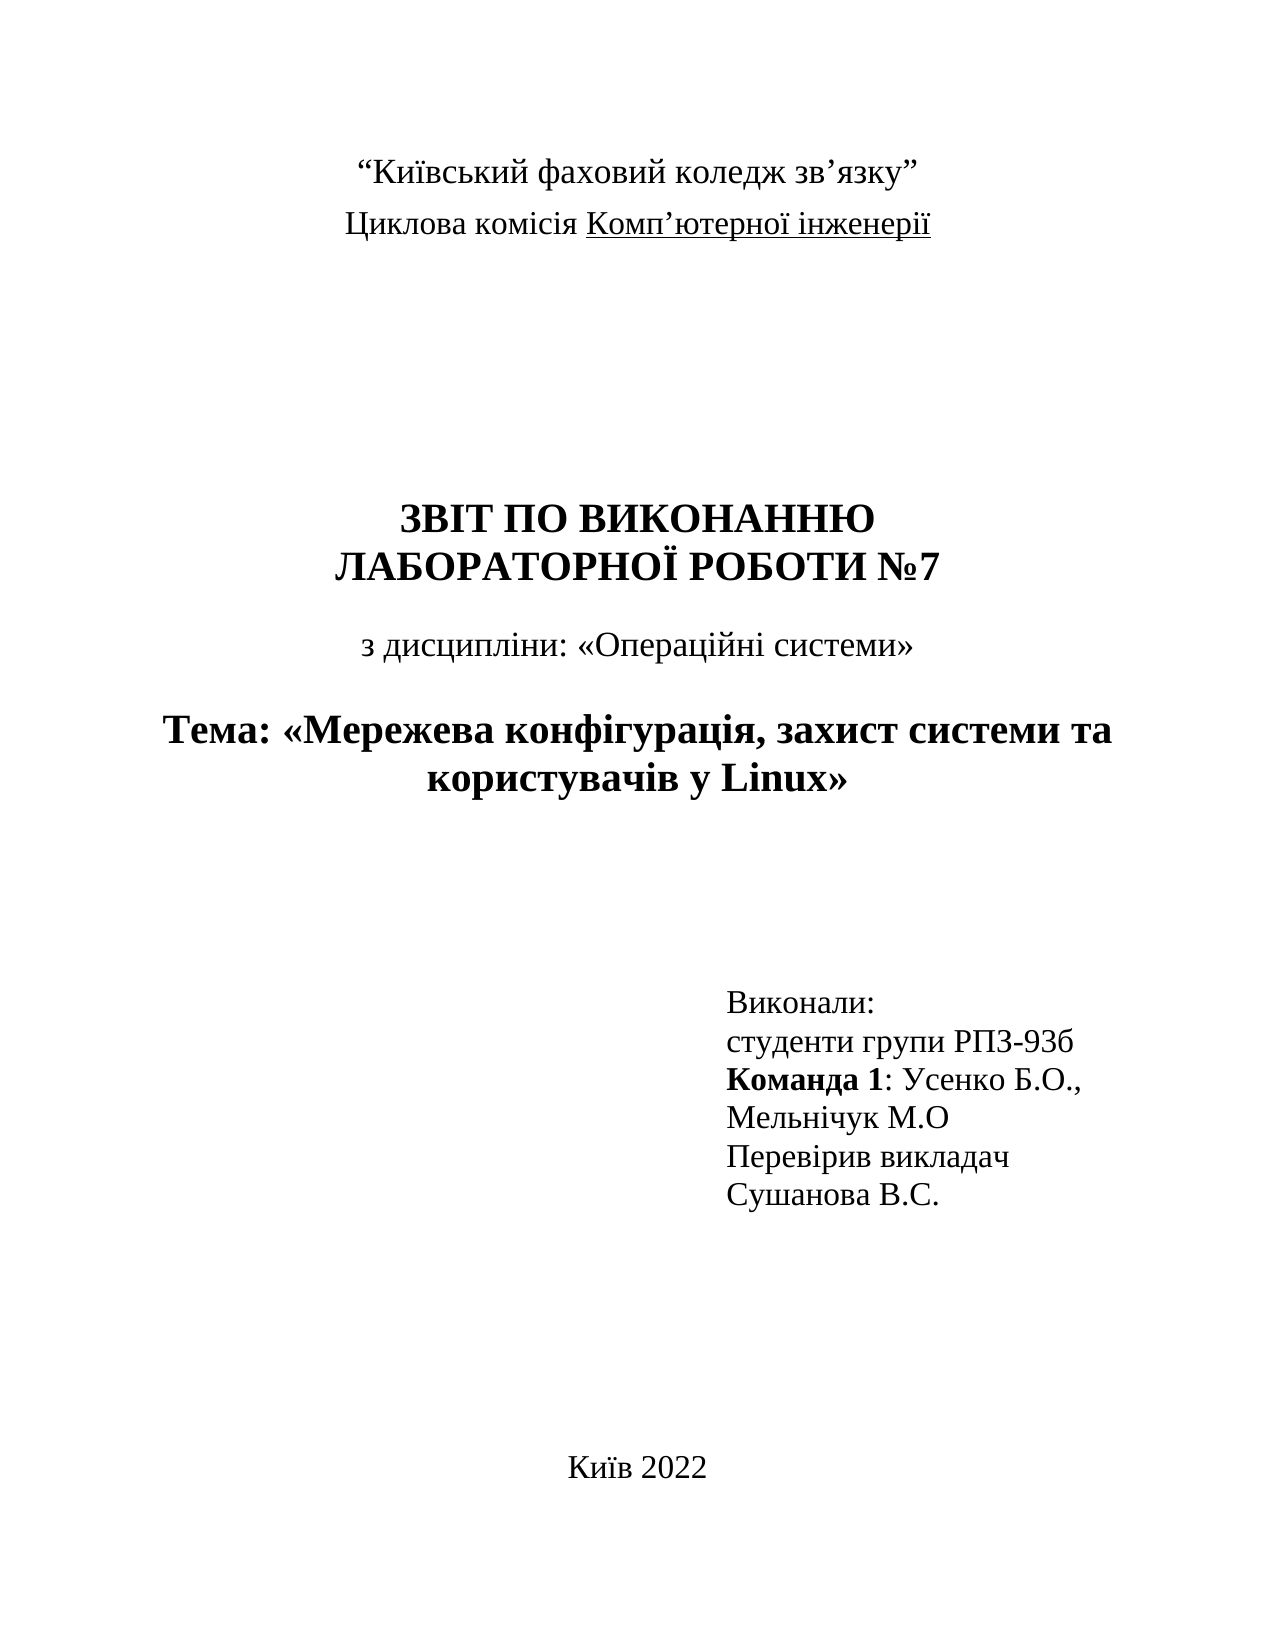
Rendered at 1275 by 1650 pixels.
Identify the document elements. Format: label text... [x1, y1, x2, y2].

text Мельнічук М.О [726, 1098, 1125, 1136]
text ЗВІТ ПО ВИКОНАННЮ [150, 494, 1125, 542]
text з дисципліни: «Операційні системи» [150, 623, 1125, 664]
text Тема: «Мережева конфігурація, захист системи та користувачів у Linux» [150, 705, 1125, 801]
text студенти групи РПЗ-93б [726, 1021, 1125, 1059]
text ЛАБОРАТОРНОЇ РОБОТИ №7 [150, 542, 1125, 589]
text Виконали: [726, 983, 1125, 1021]
text Команда 1: Усенко Б.О., [726, 1059, 1125, 1098]
text Сушанова В.С. [726, 1174, 1125, 1213]
text Перевірив викладач [726, 1136, 1125, 1174]
text Циклова комісія Комп’ютерної інженерії [150, 203, 1125, 242]
text Київ 2022 [150, 1447, 1125, 1486]
text “Київський фаховий коледж зв’язку” [150, 150, 1125, 191]
